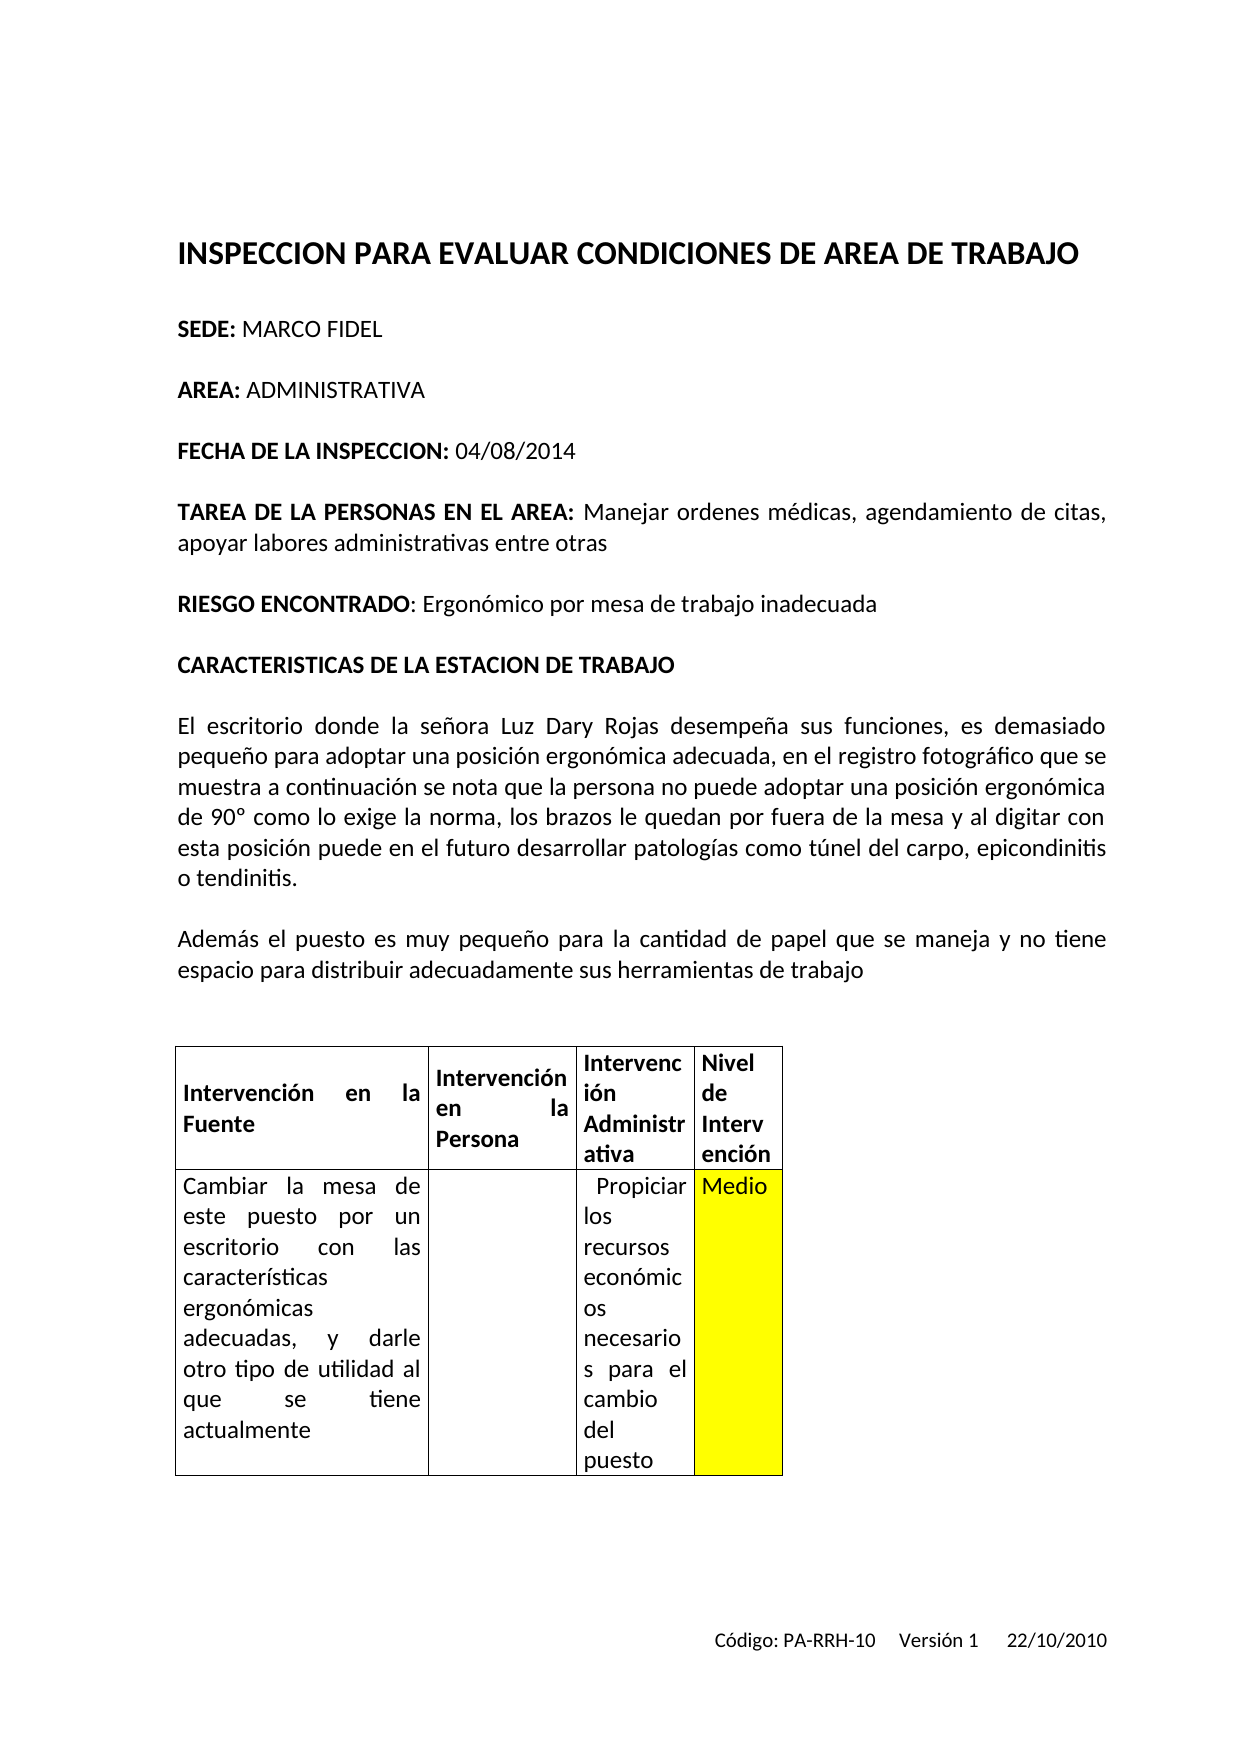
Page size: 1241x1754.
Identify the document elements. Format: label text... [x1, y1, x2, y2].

table_cell Cambiar la mesa de este puesto por un escritorio con las características ergonómicas adecuadas, y darle otro tipo de utilidad al que se tiene actualmente [176, 1170, 428, 1475]
table_header Nivel de Intervención [695, 1047, 782, 1169]
table_header Intervención Administrativa [577, 1047, 694, 1169]
text TAREA DE LA PERSONAS EN EL AREA: Manejar ordenes médicas, agendamiento de citas, apoyar labores administrativas entre otras [177, 496, 1107, 557]
text El escritorio donde la señora Luz Dary Rojas desempeña sus funciones, es demasiado pequeño para adoptar una posición ergonómica adecuada, en el registro fotográfico que se muestra a continuación se nota que la persona no puede adoptar una posición ergonómica de 90º como lo exige la norma, los brazos le quedan por fuera de la mesa y al digitar con esta posición puede en el futuro desarrollar patologías como túnel del carpo, epicondinitis o tendinitis. [177, 710, 1107, 893]
table_cell Medio [695, 1170, 782, 1475]
table_cell Propiciar los recursos económicos necesarios para el cambio del puesto [577, 1170, 694, 1475]
text RIESGO ENCONTRADO: Ergonómico por mesa de trabajo inadecuada [177, 588, 1107, 618]
text FECHA DE LA INSPECCION: 04/08/2014 [177, 435, 1107, 466]
text CARACTERISTICAS DE LA ESTACION DE TRABAJO [177, 649, 1107, 679]
table_cell [429, 1170, 576, 1475]
table_header Intervención en la Fuente [176, 1047, 428, 1169]
text SEDE: MARCO FIDEL [177, 313, 1107, 344]
table_header Intervención en la Persona [429, 1047, 576, 1169]
text AREA: ADMINISTRATIVA [177, 374, 1107, 405]
text Además el puesto es muy pequeño para la cantidad de papel que se maneja y no tiene espacio para distribuir adecuadamente sus herramientas de trabajo [177, 923, 1107, 984]
text INSPECCION PARA EVALUAR CONDICIONES DE AREA DE TRABAJO [177, 232, 1107, 272]
